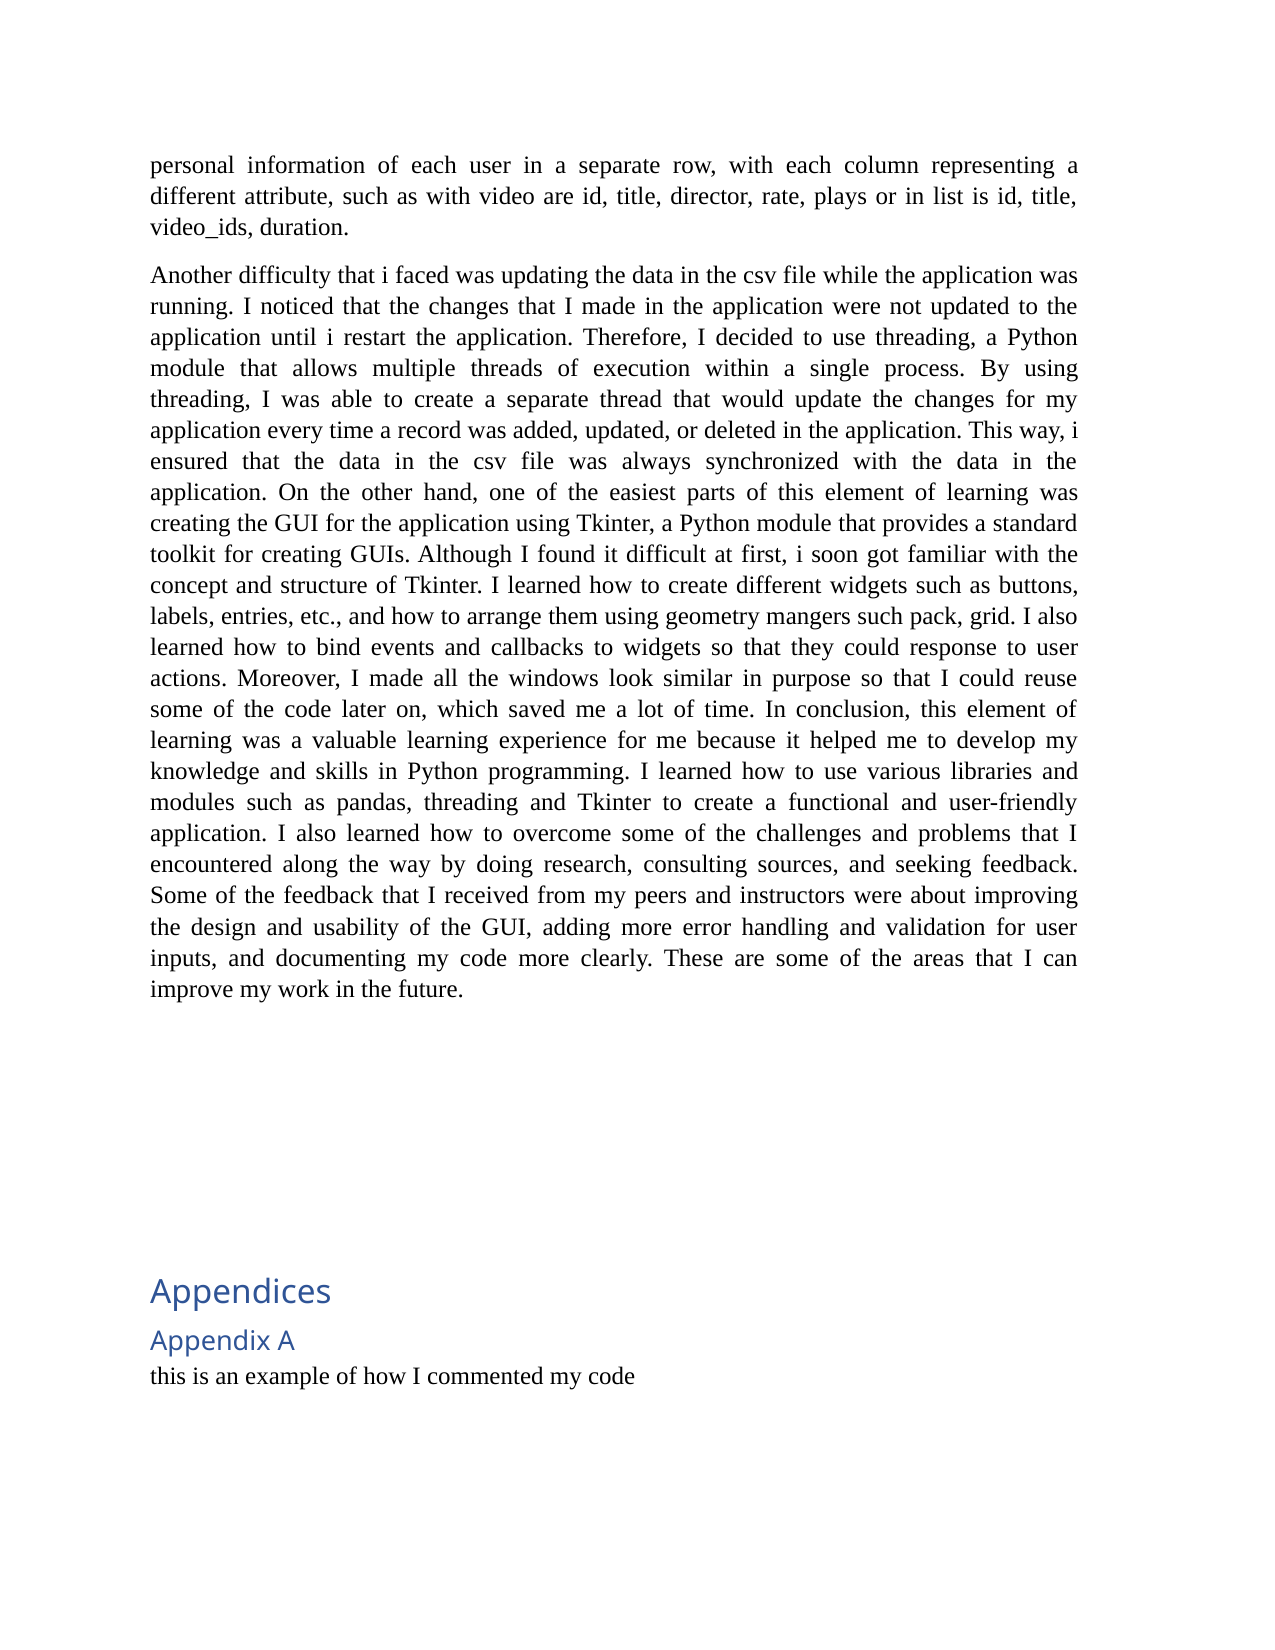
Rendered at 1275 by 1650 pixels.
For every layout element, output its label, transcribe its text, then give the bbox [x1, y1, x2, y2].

subtitle Appendices [150, 1268, 1125, 1314]
text this is an example of how I commented my code [150, 1361, 1079, 1390]
text Another difficulty that i faced was updating the data in the csv file while the application was running. I noticed that the changes that I made in the application were not updated to the application until i restart the application. Therefore, I decided to use threading, a Python module that allows multiple threads of execution within a single process. By using threading, I was able to create a separate thread that would update the changes for my application every time a record was added, updated, or deleted in the application. This way, i ensured that the data in the csv file was always synchronized with the data in the application. On the other hand, one of the easiest parts of this element of learning was creating the GUI for the application using Tkinter, a Python module that provides a standard toolkit for creating GUIs. Although I found it difficult at first, i soon got familiar with the concept and structure of Tkinter. I learned how to create different widgets such as buttons, labels, entries, etc., and how to arrange them using geometry mangers such pack, grid. I also learned how to bind events and callbacks to widgets so that they could response to user actions. Moreover, I made all the windows look similar in purpose so that I could reuse some of the code later on, which saved me a lot of time. In conclusion, this element of learning was a valuable learning experience for me because it helped me to develop my knowledge and skills in Python programming. I learned how to use various libraries and modules such as pandas, threading and Tkinter to create a functional and user-friendly application. I also learned how to overcome some of the challenges and problems that I encountered along the way by doing research, consulting sources, and seeking feedback. Some of the feedback that I received from my peers and instructors were about improving the design and usability of the GUI, adding more error handling and validation for user inputs, and documenting my code more clearly. These are some of the areas that I can improve my work in the future. [150, 260, 1079, 1002]
subtitle Appendix A [150, 1321, 1125, 1358]
